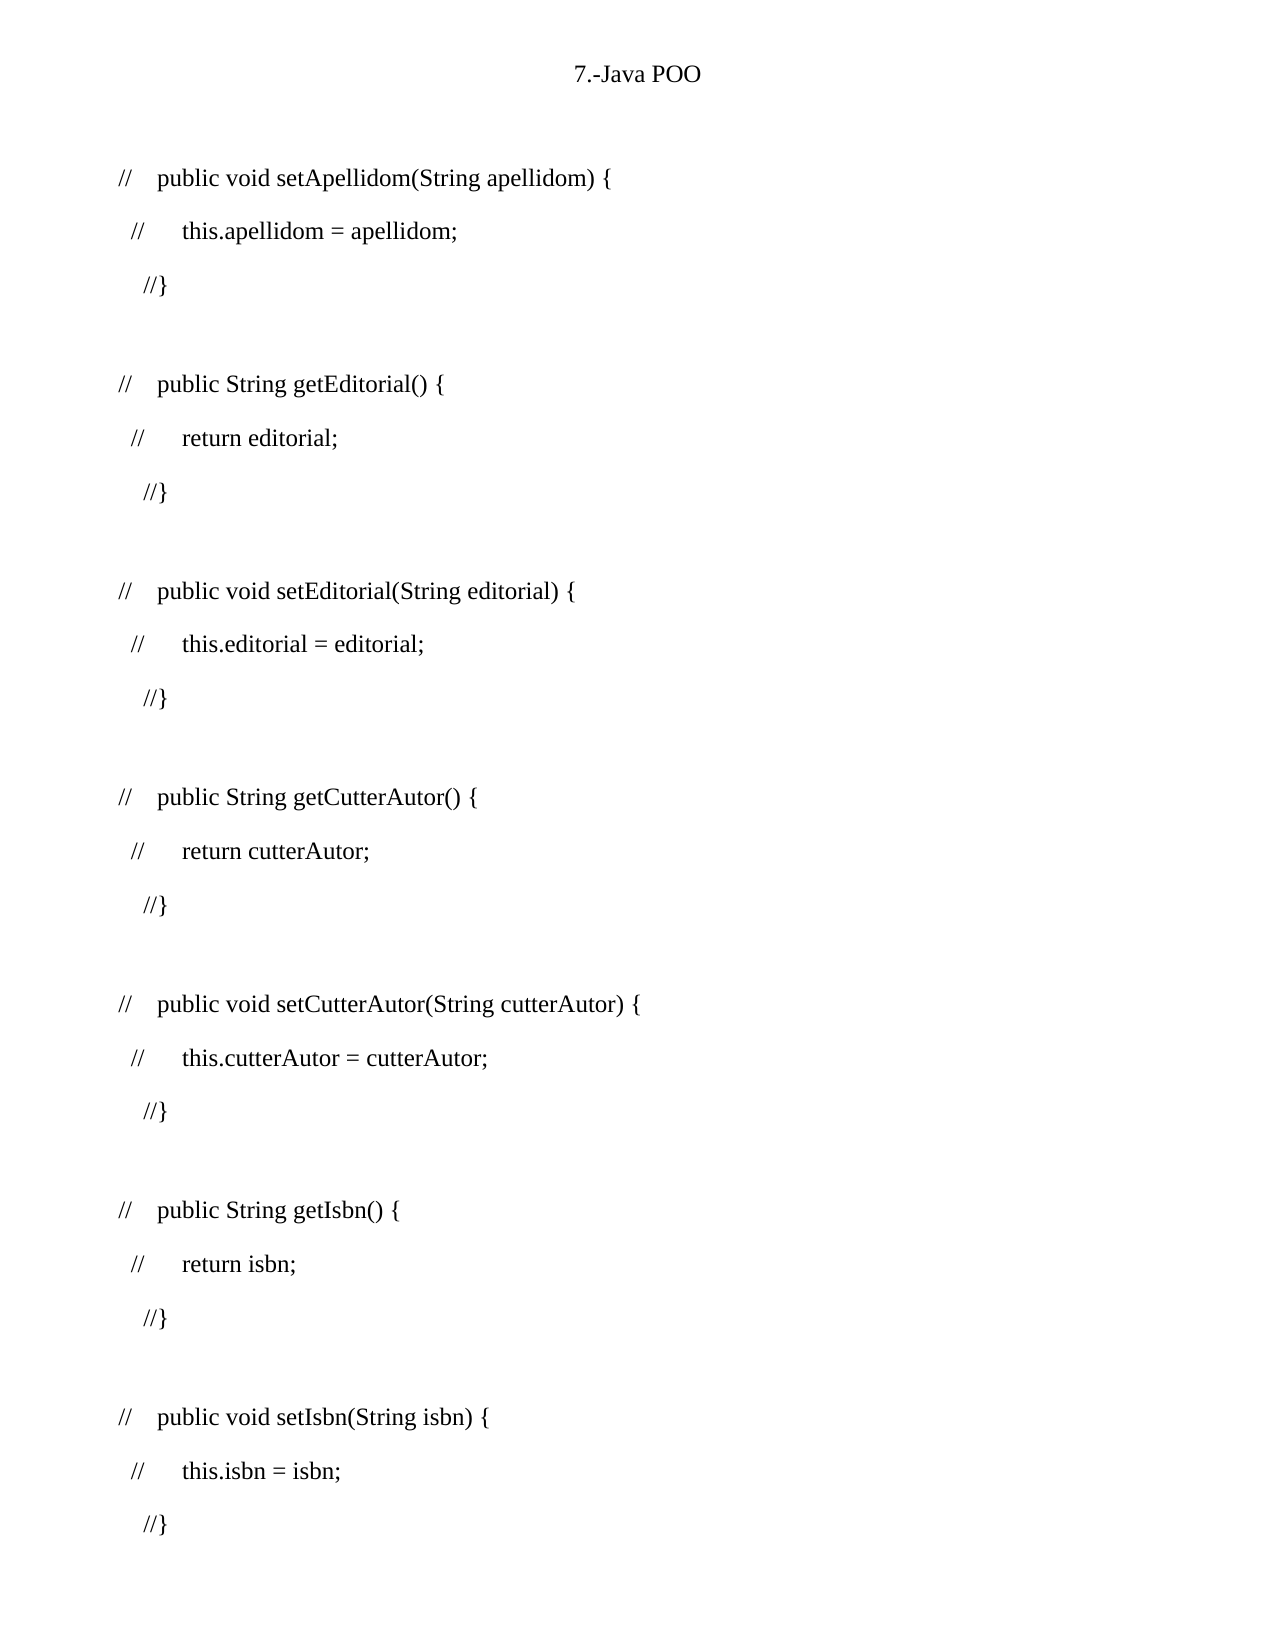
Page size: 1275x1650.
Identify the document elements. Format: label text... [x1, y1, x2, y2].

text // public String getIsbn() { [118, 1195, 1157, 1224]
text // return isbn; [118, 1249, 1157, 1278]
text // this.isbn = isbn; [118, 1456, 1157, 1484]
text //} [118, 1509, 1157, 1538]
text // public String getCutterAutor() { [118, 782, 1157, 811]
text //} [118, 1303, 1157, 1332]
text // public void setIsbn(String isbn) { [118, 1402, 1157, 1431]
text // public String getEditorial() { [118, 369, 1157, 398]
text // public void setEditorial(String editorial) { [118, 576, 1157, 604]
text //} [118, 1096, 1157, 1125]
text // public void setCutterAutor(String cutterAutor) { [118, 989, 1157, 1018]
text // this.apellidom = apellidom; [118, 216, 1157, 245]
text // return cutterAutor; [118, 836, 1157, 865]
text //} [118, 477, 1157, 505]
text // this.editorial = editorial; [118, 629, 1157, 658]
text //} [118, 683, 1157, 712]
text //} [118, 890, 1157, 918]
text //} [118, 270, 1157, 299]
text // public void setApellidom(String apellidom) { [118, 163, 1157, 191]
text // return editorial; [118, 423, 1157, 452]
text // this.cutterAutor = cutterAutor; [118, 1043, 1157, 1071]
